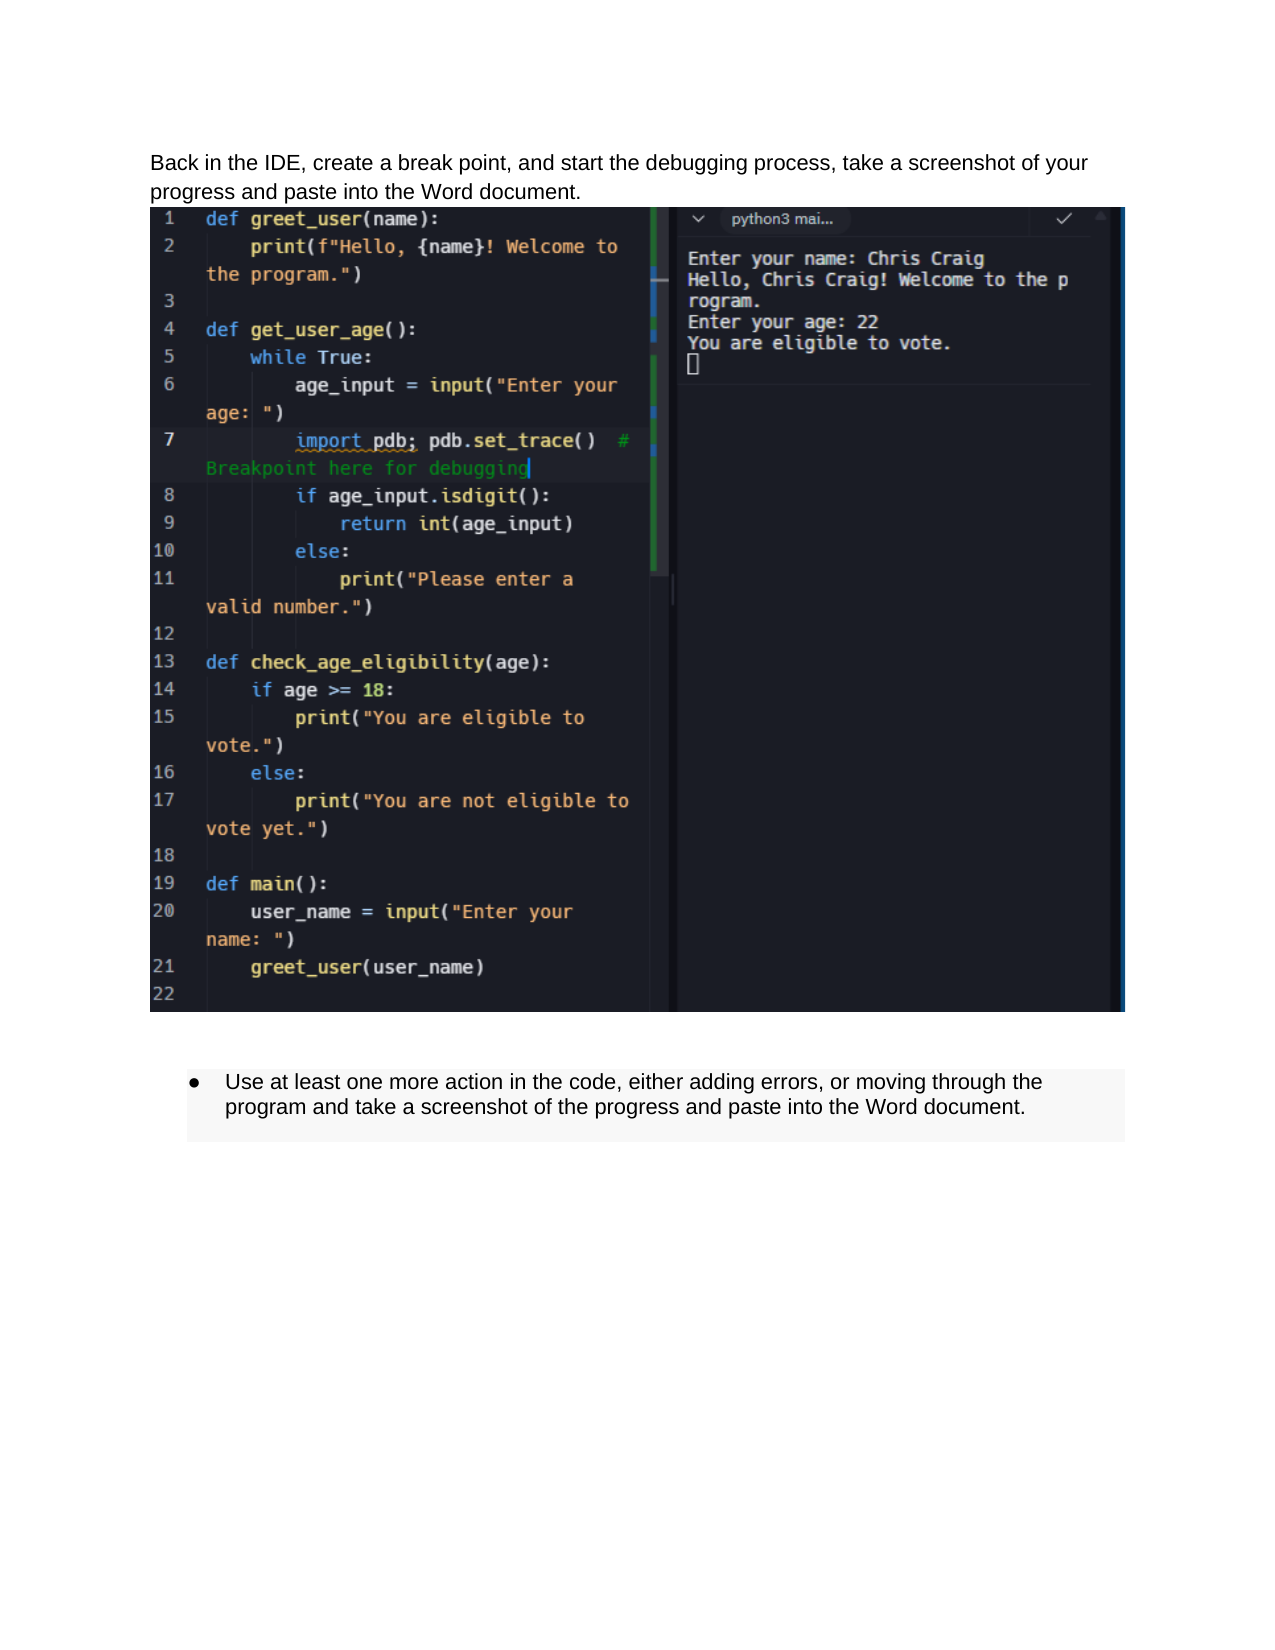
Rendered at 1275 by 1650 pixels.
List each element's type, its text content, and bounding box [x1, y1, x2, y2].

text Back in the IDE, create a break point, and start the debugging process, take a screenshot of your progress and paste into the Word document. [150, 150, 1125, 204]
picture [150, 207, 1125, 1012]
list Use at least one more action in the code, either adding errors, or moving through the program and take a screenshot of the progress and paste into the Word document. [187, 1069, 1125, 1142]
